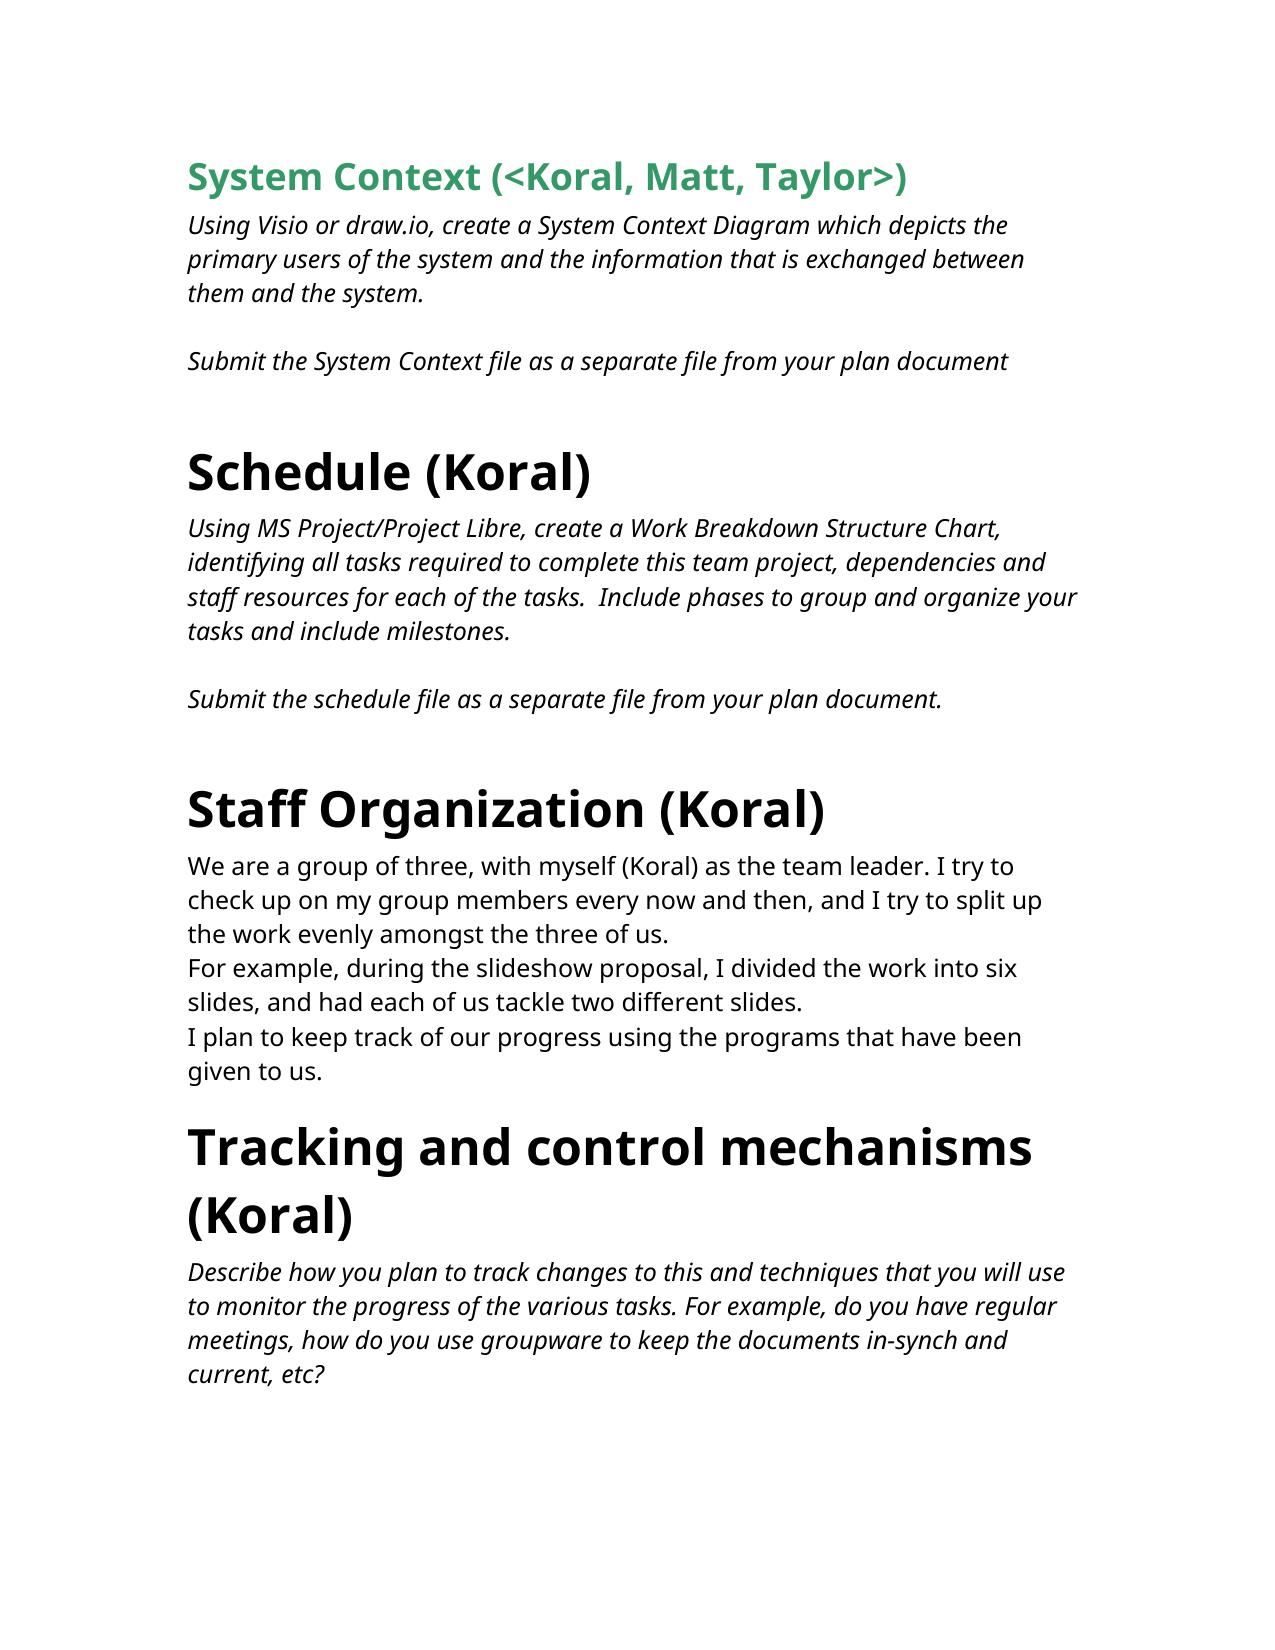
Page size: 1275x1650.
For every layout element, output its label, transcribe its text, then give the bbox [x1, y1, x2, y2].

text Submit the schedule file as a separate file from your plan document. [187, 681, 1087, 715]
text Using MS Project/Project Libre, create a Work Breakdown Structure Chart, identifying all tasks required to complete this team project, dependencies and staff resources for each of the tasks. Include phases to group and organize your tasks and include milestones. [187, 511, 1087, 647]
subtitle Staff Organization (Koral) [187, 774, 1087, 843]
text Using Visio or draw.io, create a System Context Diagram which depicts the primary users of the system and the information that is exchanged between them and the system. [187, 207, 1087, 309]
text I plan to keep track of our progress using the programs that have been given to us. [187, 1019, 1087, 1087]
subtitle Tracking and control mechanisms (Koral) [187, 1112, 1087, 1248]
subtitle System Context (<Koral, Matt, Taylor>) [187, 150, 1087, 201]
text For example, during the slideshow proposal, I divided the work into six slides, and had each of us tackle two different slides. [187, 951, 1087, 1019]
text Submit the System Context file as a separate file from your plan document [187, 343, 1087, 378]
text We are a group of three, with myself (Koral) as the team leader. I try to check up on my group members every now and then, and I try to split up the work evenly amongst the three of us. [187, 849, 1087, 951]
subtitle Schedule (Koral) [187, 437, 1087, 505]
text Describe how you plan to track changes to this and techniques that you will use to monitor the progress of the various tasks. For example, do you have regular meetings, how do you use groupware to keep the documents in-synch and current, etc? [187, 1255, 1087, 1391]
